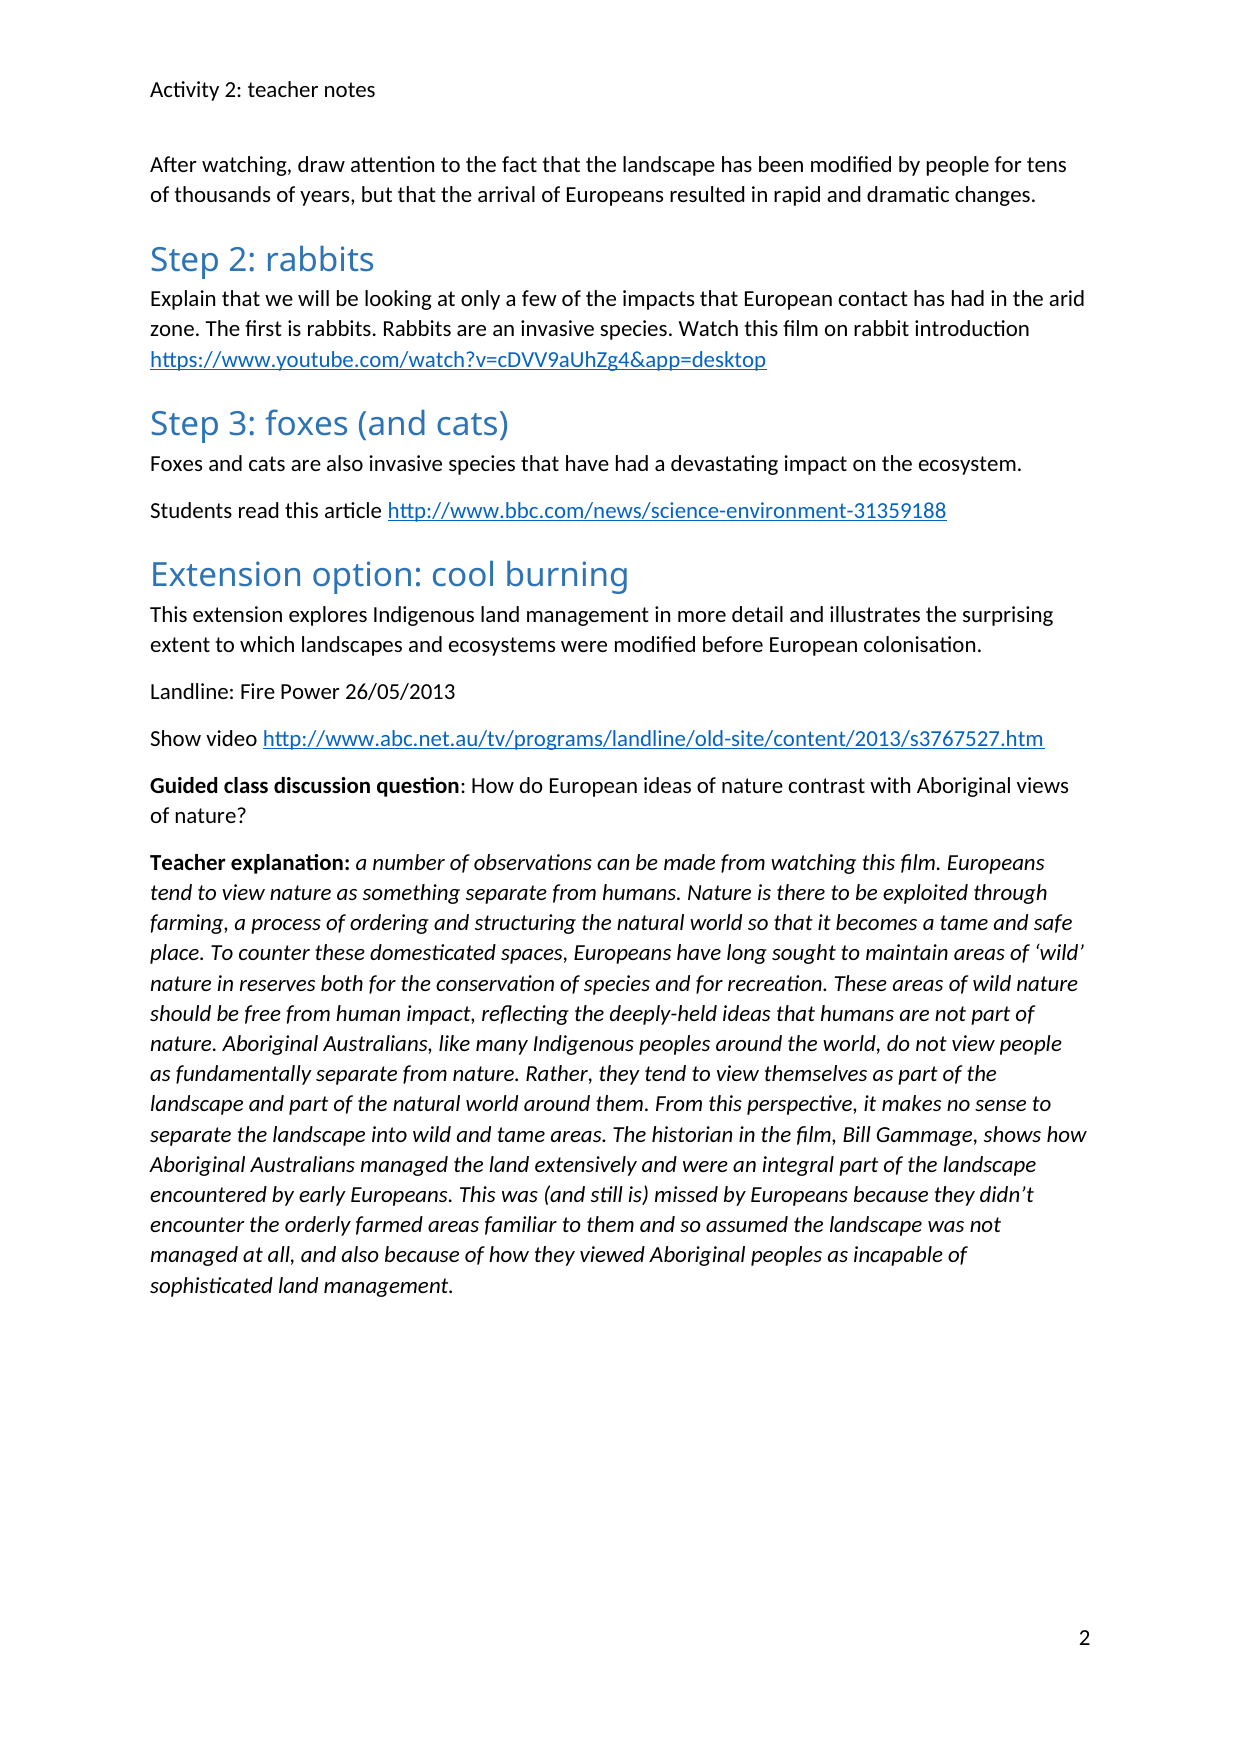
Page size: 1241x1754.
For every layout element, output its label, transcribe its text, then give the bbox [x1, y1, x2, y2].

subtitle Step 3: foxes (and cats) [150, 400, 1090, 445]
subtitle Step 2: rabbits [150, 235, 1090, 281]
text After watching, draw attention to the fact that the landscape has been modified by people for tens of thousands of years, but that the arrival of Europeans resulted in rapid and dramatic changes. [150, 150, 1090, 208]
text Show video http://www.abc.net.au/tv/programs/landline/old-site/content/2013/s3767527.htm [150, 724, 1090, 752]
text Foxes and cats are also invasive species that have had a devastating impact on the ecosystem. [150, 449, 1090, 477]
text Students read this article http://www.bbc.com/news/science-environment-31359188 [150, 496, 1090, 524]
text This extension explores Indigenous land management in more detail and illustrates the surprising extent to which landscapes and ecosystems were modified before European colonisation. [150, 600, 1090, 658]
text Guided class discussion question: How do European ideas of nature contrast with Aboriginal views of nature? [150, 771, 1090, 829]
subtitle Extension option: cool burning [150, 551, 1090, 596]
text Teacher explanation: a number of observations can be made from watching this film. Europeans tend to view nature as something separate from humans. Nature is there to be exploited through farming, a process of ordering and structuring the natural world so that it becomes a tame and safe place. To counter these domesticated spaces, Europeans have long sought to maintain areas of ‘wild’ nature in reserves both for the conservation of species and for recreation. These areas of wild nature should be free from human impact, reflecting the deeply-held ideas that humans are not part of nature. Aboriginal Australians, like many Indigenous peoples around the world, do not view people as fundamentally separate from nature. Rather, they tend to view themselves as part of the landscape and part of the natural world around them. From this perspective, it makes no sense to separate the landscape into wild and tame areas. The historian in the film, Bill Gammage, shows how Aboriginal Australians managed the land extensively and were an integral part of the landscape encountered by early Europeans. This was (and still is) missed by Europeans because they didn’t encounter the orderly farmed areas familiar to them and so assumed the landscape was not managed at all, and also because of how they viewed Aboriginal peoples as incapable of sophisticated land management. [150, 848, 1090, 1299]
text Landline: Fire Power 26/05/2013 [150, 677, 1090, 705]
text Explain that we will be looking at only a few of the impacts that European contact has had in the arid zone. The first is rabbits. Rabbits are an invasive species. Watch this film on rabbit introduction https://www.youtube.com/watch?v=cDVV9aUhZg4&app=desktop [150, 284, 1090, 373]
